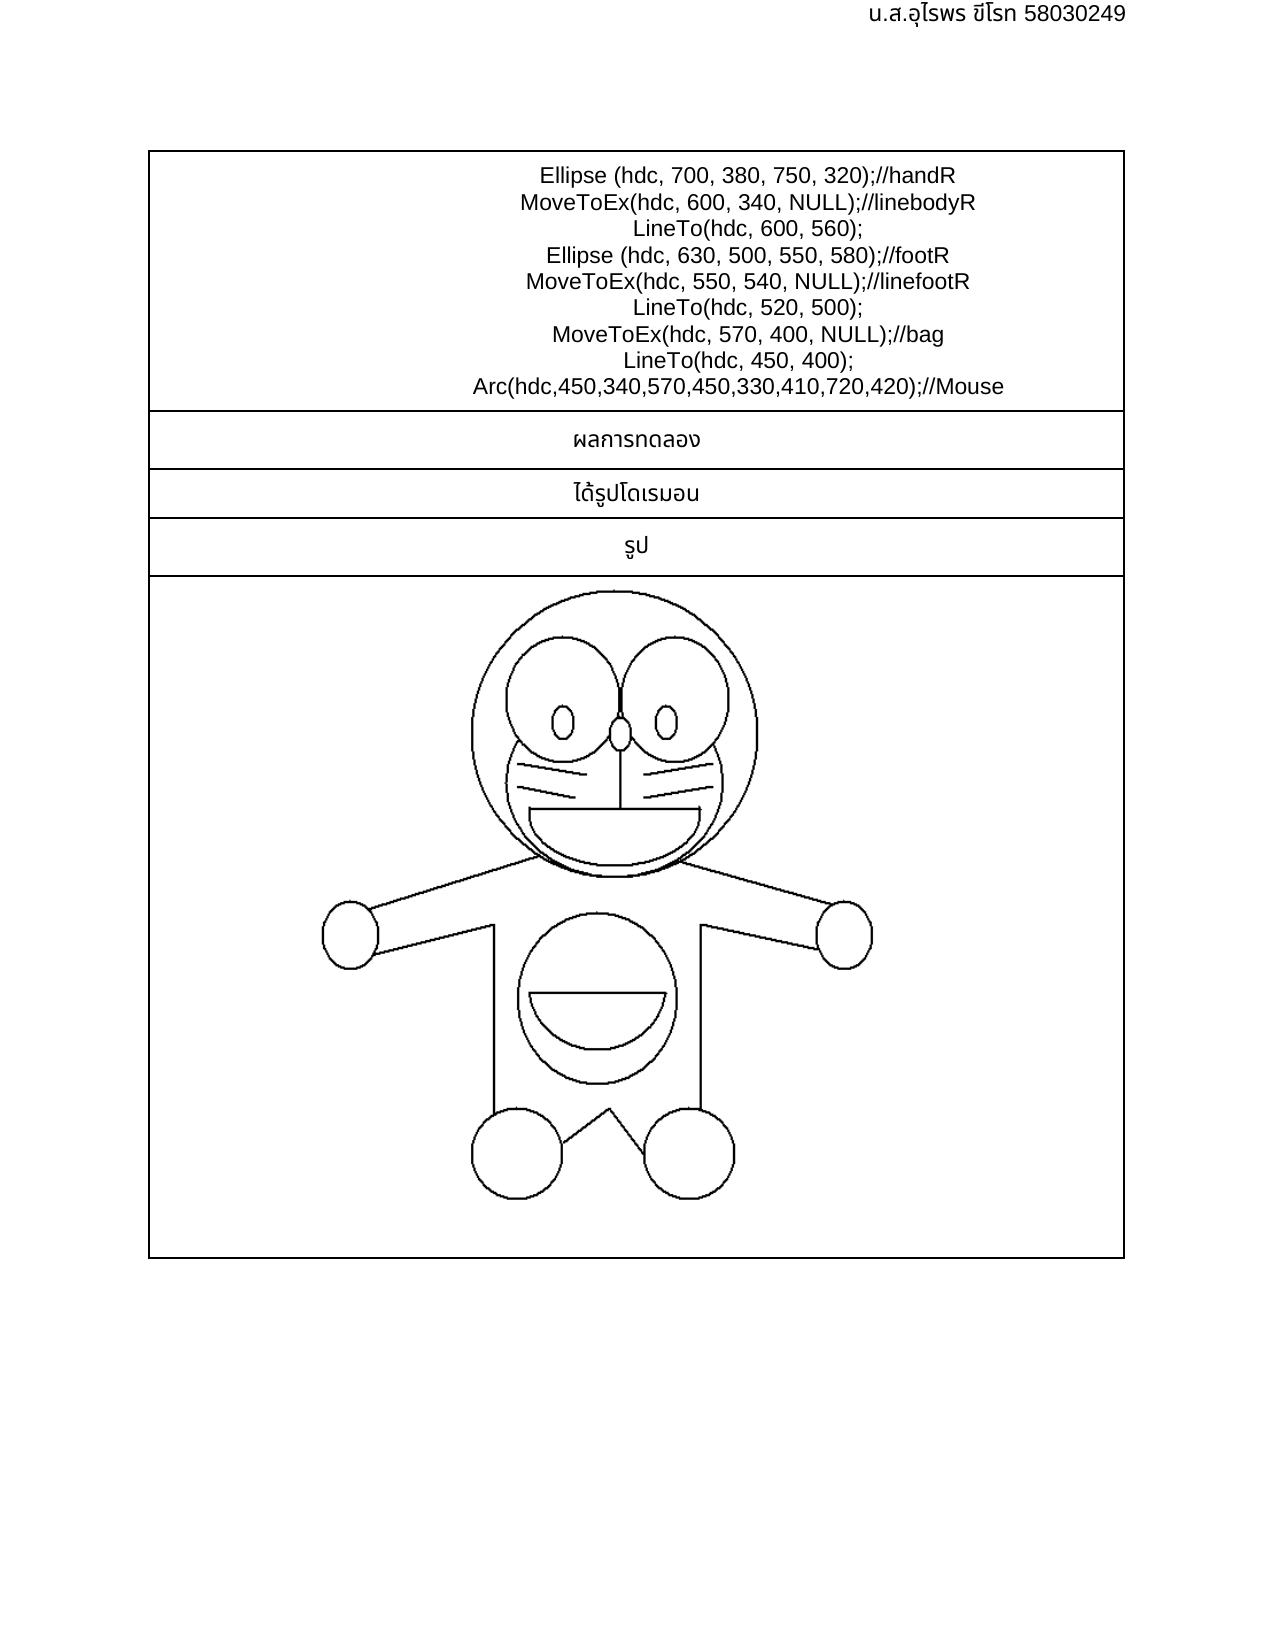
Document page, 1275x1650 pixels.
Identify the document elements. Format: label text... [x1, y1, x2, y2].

table_cell ผลการทดลอง [150, 412, 1123, 468]
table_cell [150, 152, 1123, 410]
table_cell [150, 577, 1123, 1257]
table_cell รูป [150, 519, 1123, 574]
table_cell ได้รูปโดเรมอน [150, 470, 1123, 517]
